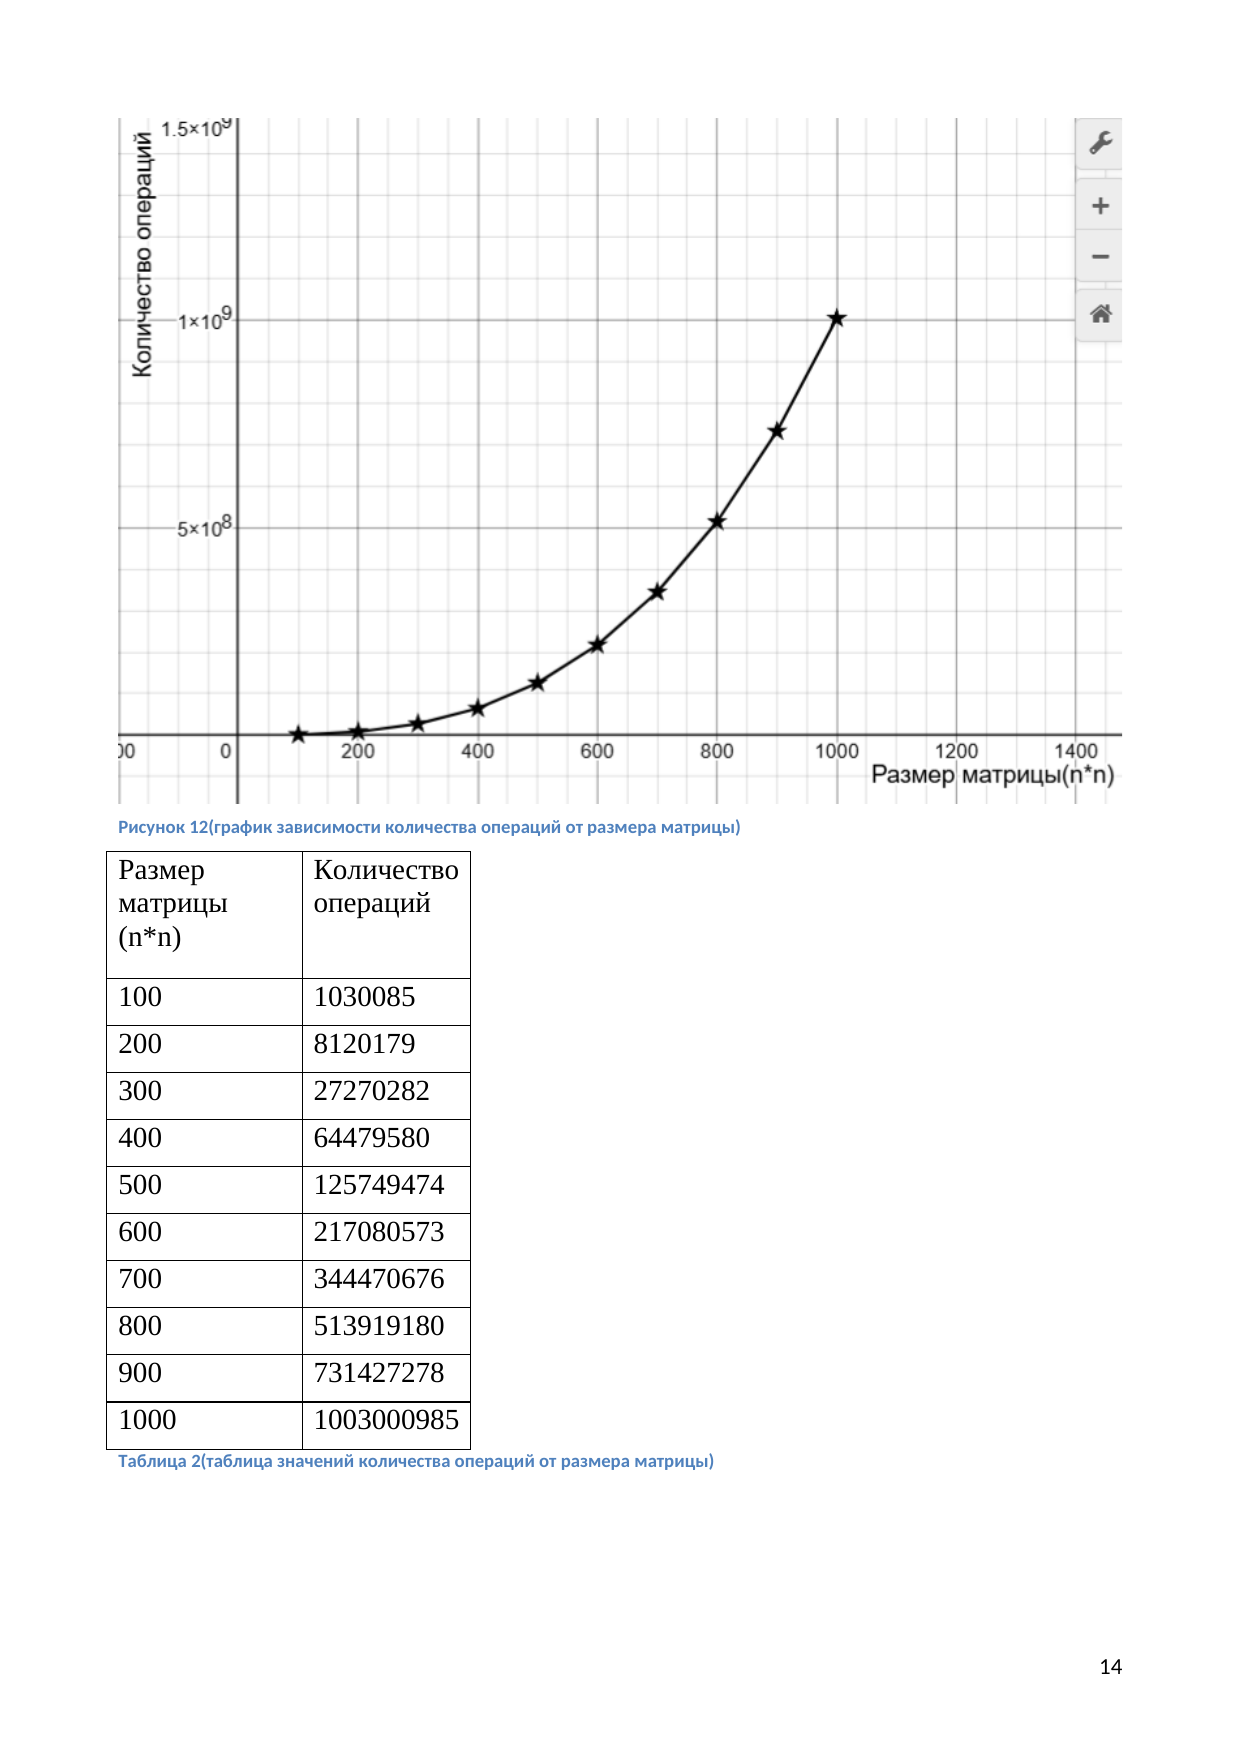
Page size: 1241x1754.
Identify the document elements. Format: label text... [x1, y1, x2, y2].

text Таблица 2(таблица значений количества операций от размера матрицы) [118, 1449, 1122, 1472]
table_cell 8120179 [303, 1026, 470, 1072]
table_cell 600 [107, 1214, 302, 1260]
table_cell 900 [107, 1355, 302, 1401]
table_cell 200 [107, 1026, 302, 1072]
table_cell 125749474 [303, 1167, 470, 1213]
table_header Размер матрицы(n*n) [107, 852, 302, 978]
table_cell 1030085 [303, 979, 470, 1025]
table_cell 1000 [107, 1403, 302, 1448]
table_cell 800 [107, 1308, 302, 1354]
table_cell 344470676 [303, 1261, 470, 1307]
table_header Количество операций [303, 852, 470, 978]
table_cell 300 [107, 1073, 302, 1119]
table_cell 1003000985 [303, 1403, 470, 1448]
table_cell 27270282 [303, 1073, 470, 1119]
table_cell 500 [107, 1167, 302, 1213]
table_cell 731427278 [303, 1355, 470, 1401]
table_cell 400 [107, 1120, 302, 1166]
table_cell 700 [107, 1261, 302, 1307]
table_cell 217080573 [303, 1214, 470, 1260]
table_cell 64479580 [303, 1120, 470, 1166]
picture [118, 118, 1123, 804]
table_cell 513919180 [303, 1308, 470, 1354]
table_cell 100 [107, 979, 302, 1025]
